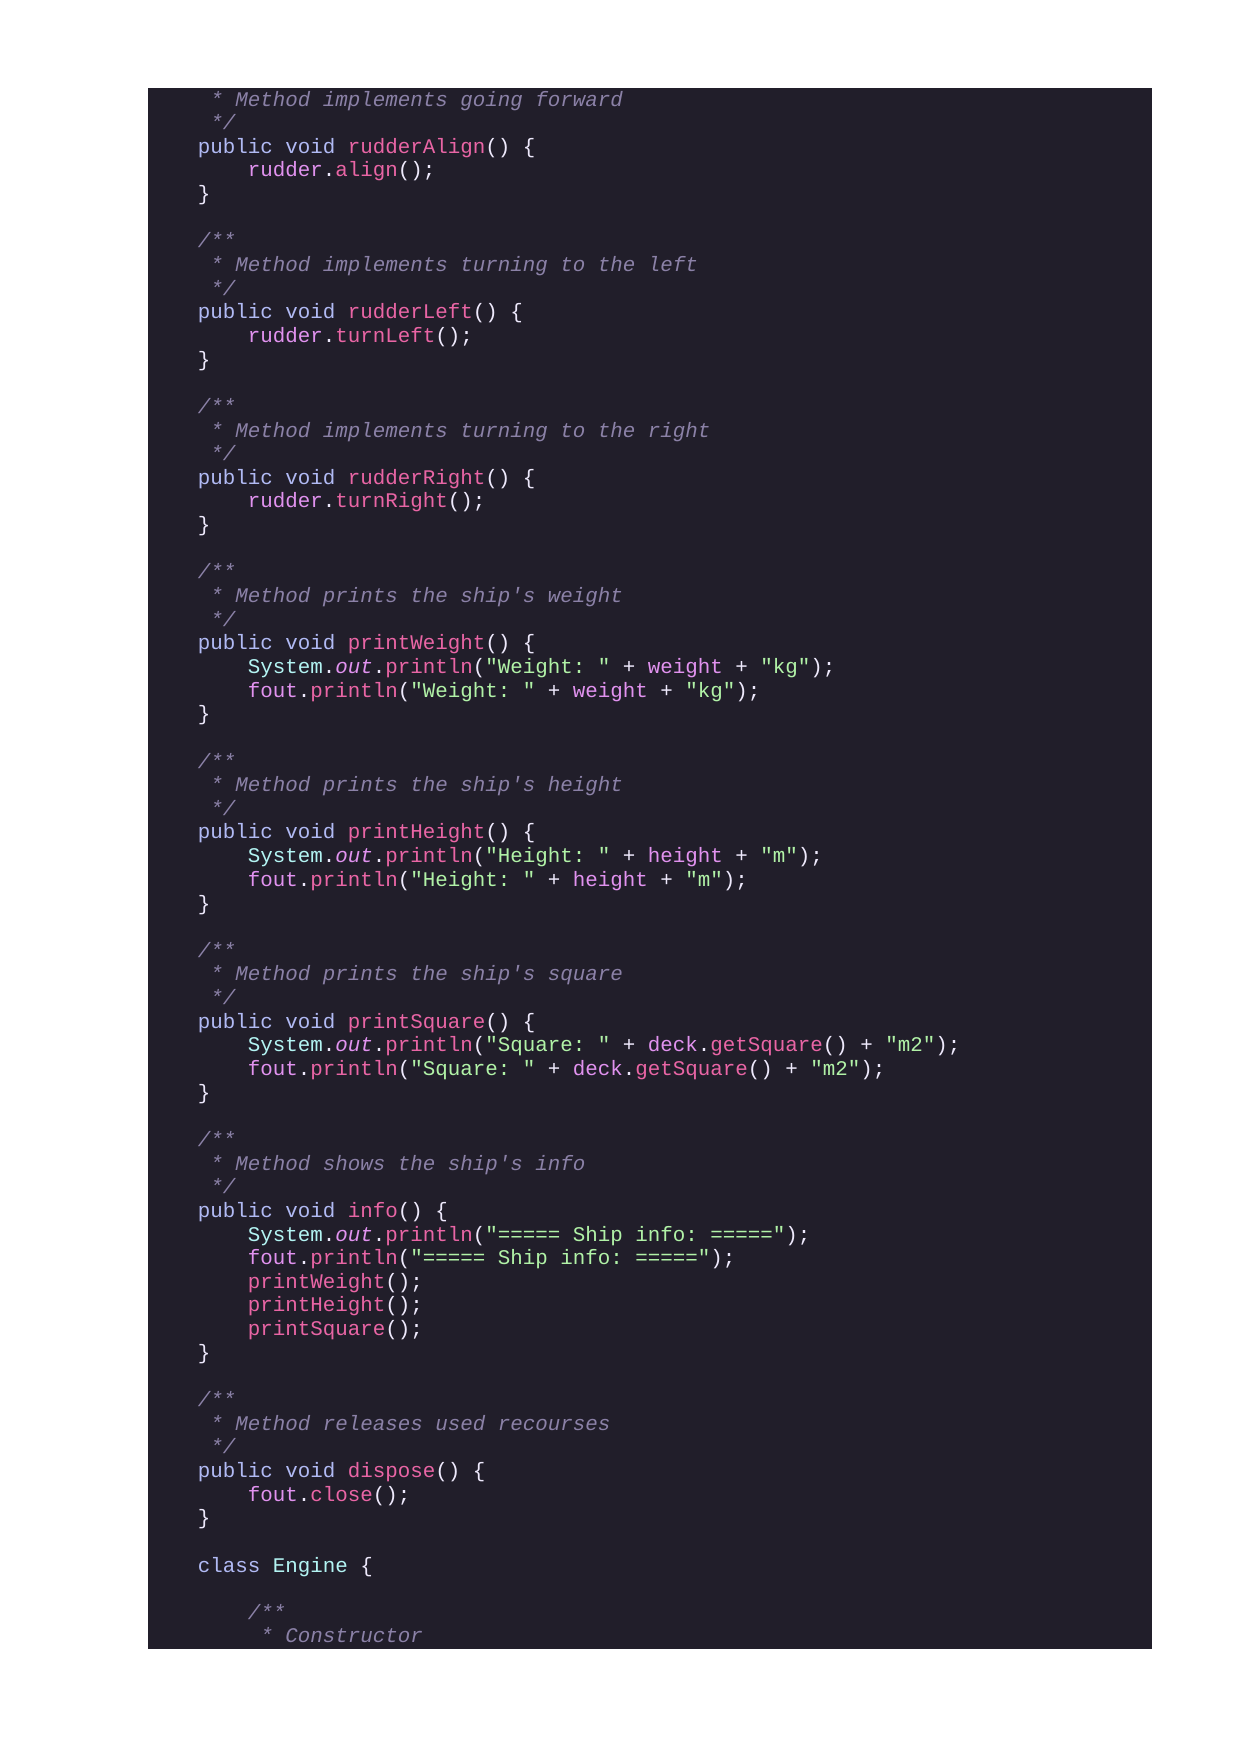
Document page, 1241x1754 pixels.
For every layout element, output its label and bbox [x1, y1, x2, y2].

text [148, 88, 1152, 1649]
